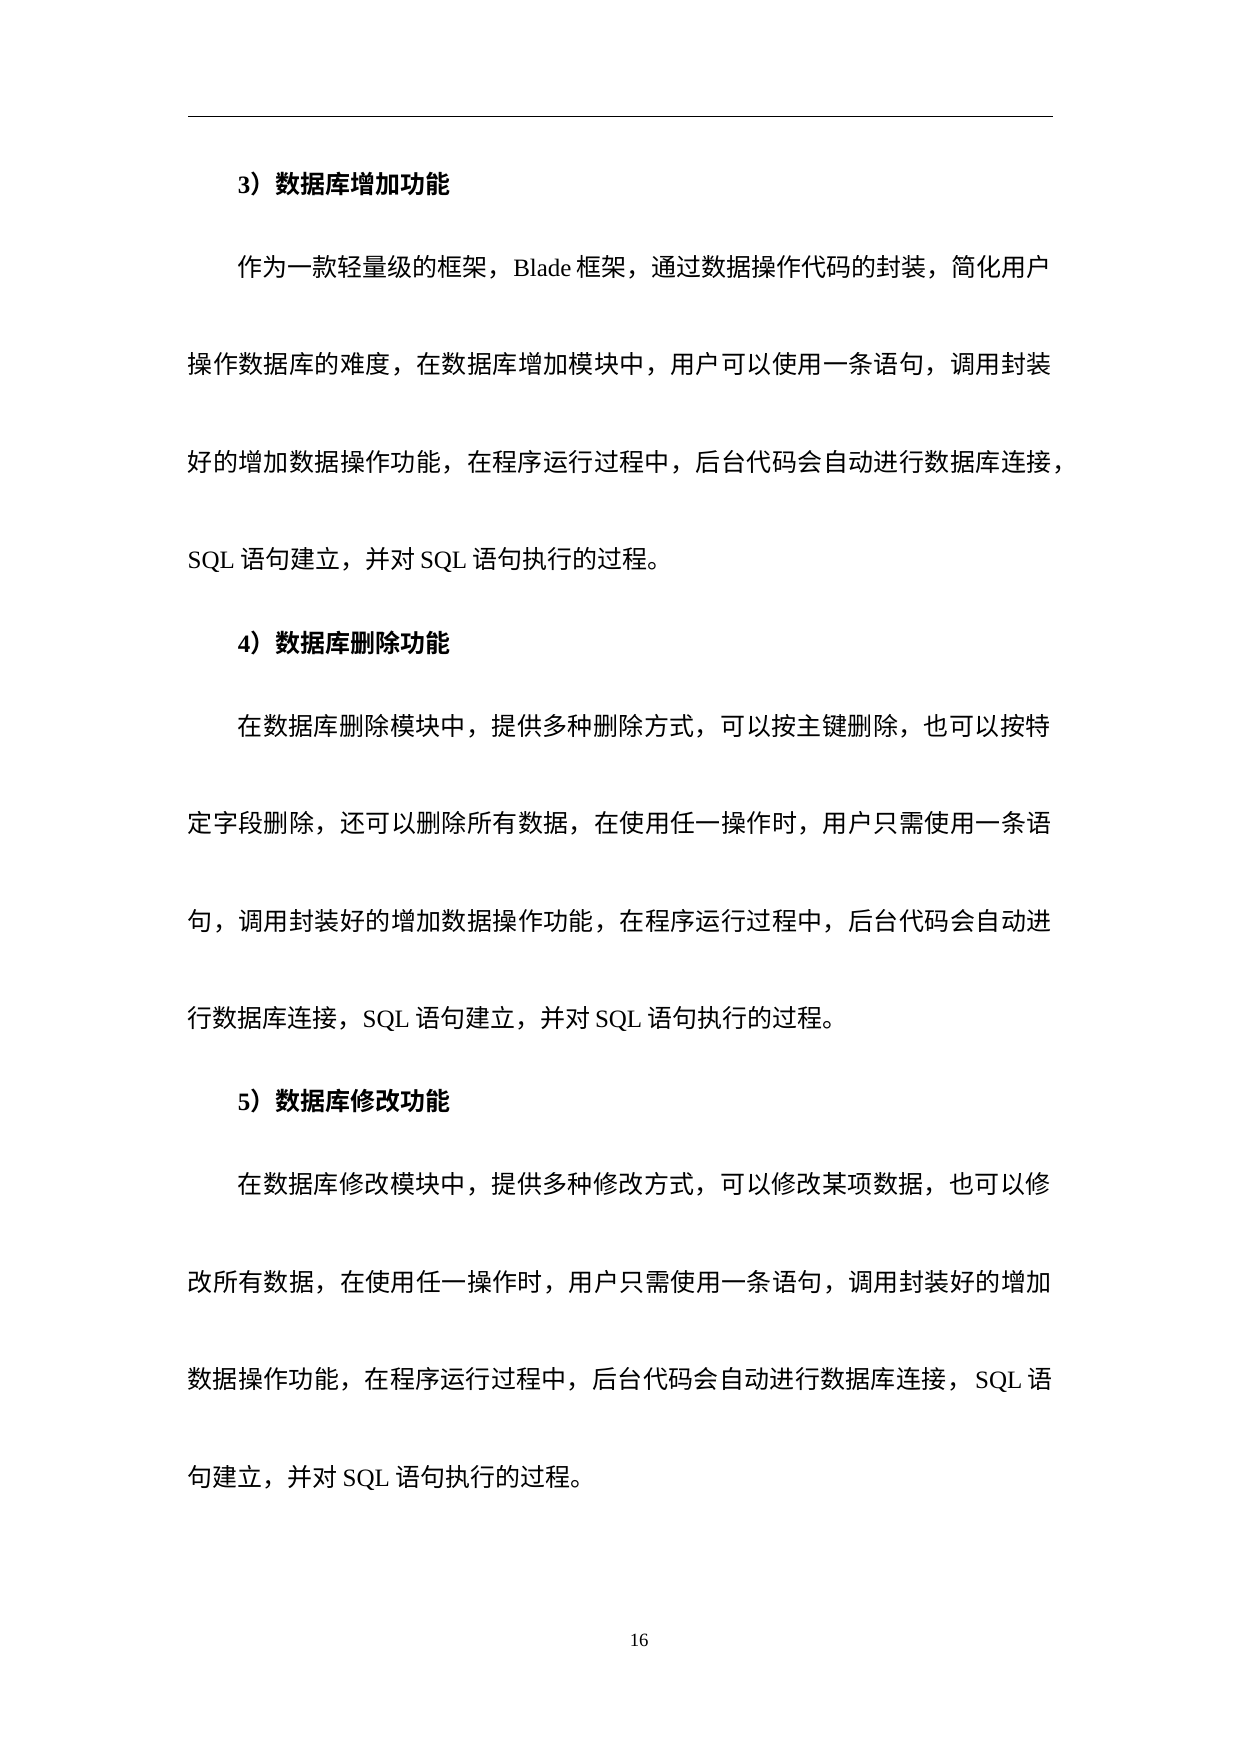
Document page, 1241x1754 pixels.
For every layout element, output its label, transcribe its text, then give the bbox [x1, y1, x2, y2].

text 在数据库修改模块中，提供多种修改方式，可以修改某项数据，也可以修改所有数据，在使用任一操作时，用户只需使用一条语句，调用封装好的增加数据操作功能，在程序运行过程中，后台代码会自动进行数据库连接，SQL语句建立，并对SQL语句执行的过程。 [187, 1151, 1053, 1508]
text 5）数据库修改功能 [187, 1067, 1053, 1132]
text 3）数据库增加功能 [187, 150, 1053, 215]
text 在数据库删除模块中，提供多种删除方式，可以按主键删除，也可以按特定字段删除，还可以删除所有数据，在使用任一操作时，用户只需使用一条语句，调用封装好的增加数据操作功能，在程序运行过程中，后台代码会自动进行数据库连接，SQL语句建立，并对SQL语句执行的过程。 [187, 692, 1053, 1049]
text 作为一款轻量级的框架，Blade框架，通过数据操作代码的封装，简化用户操作数据库的难度，在数据库增加模块中，用户可以使用一条语句，调用封装好的增加数据操作功能，在程序运行过程中，后台代码会自动进行数据库连接，SQL语句建立，并对SQL语句执行的过程。 [187, 233, 1053, 591]
text 4）数据库删除功能 [187, 609, 1053, 674]
